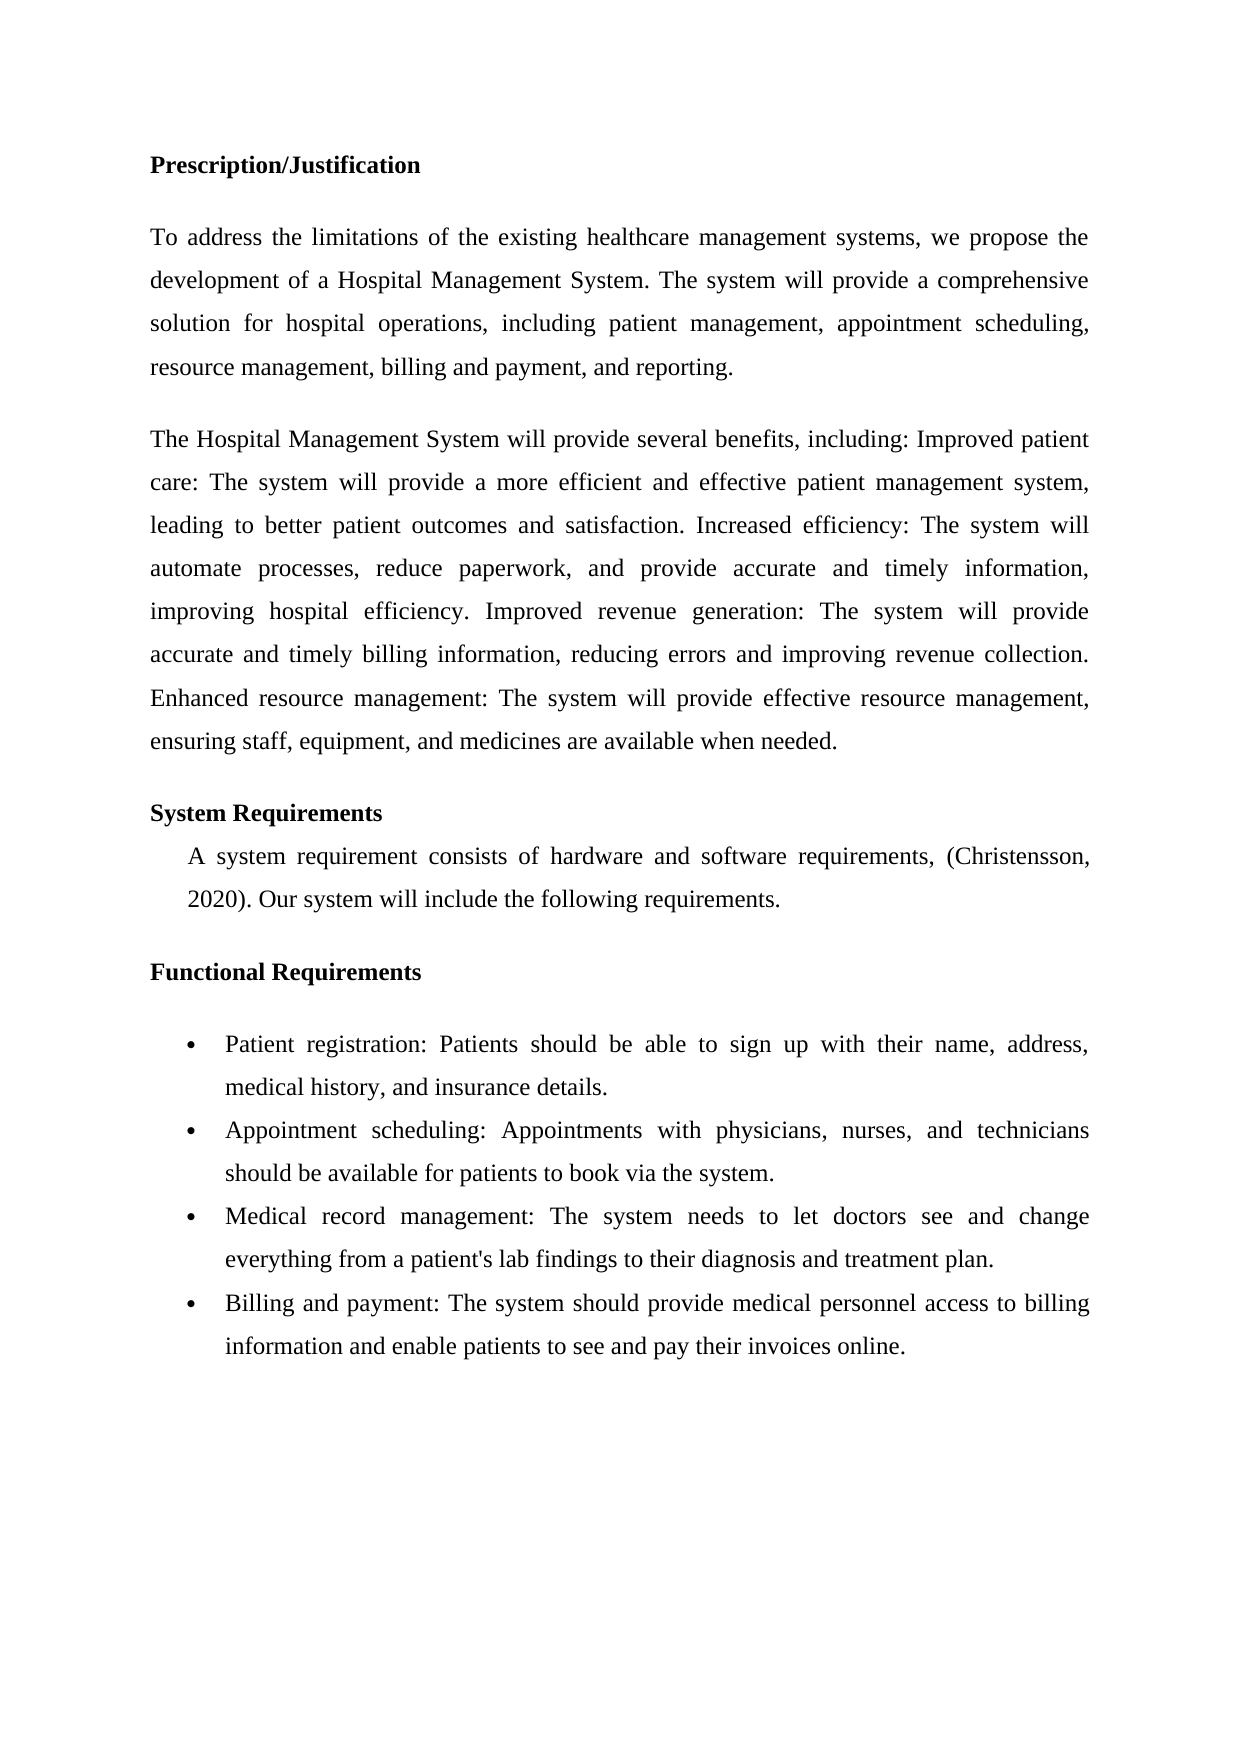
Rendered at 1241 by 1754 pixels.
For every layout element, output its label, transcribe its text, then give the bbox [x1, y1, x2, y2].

list Medical record management: The system needs to let doctors see and change everything from a patient's lab findings to their diagnosis and treatment plan. [187, 1201, 1090, 1273]
subtitle Functional Requirements [150, 957, 1090, 985]
subtitle Prescription/Justification [150, 150, 1090, 179]
subtitle System Requirements [150, 798, 1090, 827]
text A system requirement consists of hardware and software requirements, . Our system will include the following requirements. [187, 841, 1090, 913]
list Patient registration: Patients should be able to sign up with their name, address, medical history, and insurance details. [187, 1029, 1090, 1101]
text To address the limitations of the existing healthcare management systems, we propose the development of a Hospital Management System. The system will provide a comprehensive solution for hospital operations, including patient management, appointment scheduling, resource management, billing and payment, and reporting. [150, 222, 1090, 380]
list Appointment scheduling: Appointments with physicians, nurses, and technicians should be available for patients to book via the system. [187, 1115, 1090, 1187]
list Billing and payment: The system should provide medical personnel access to billing information and enable patients to see and pay their invoices online. [187, 1288, 1090, 1359]
text The Hospital Management System will provide several benefits, including: Improved patient care: The system will provide a more efficient and effective patient management system, leading to better patient outcomes and satisfaction. Increased efficiency: The system will automate processes, reduce paperwork, and provide accurate and timely information, improving hospital efficiency. Improved revenue generation: The system will provide accurate and timely billing information, reducing errors and improving revenue collection. Enhanced resource management: The system will provide effective resource management, ensuring staff, equipment, and medicines are available when needed. [150, 424, 1090, 754]
